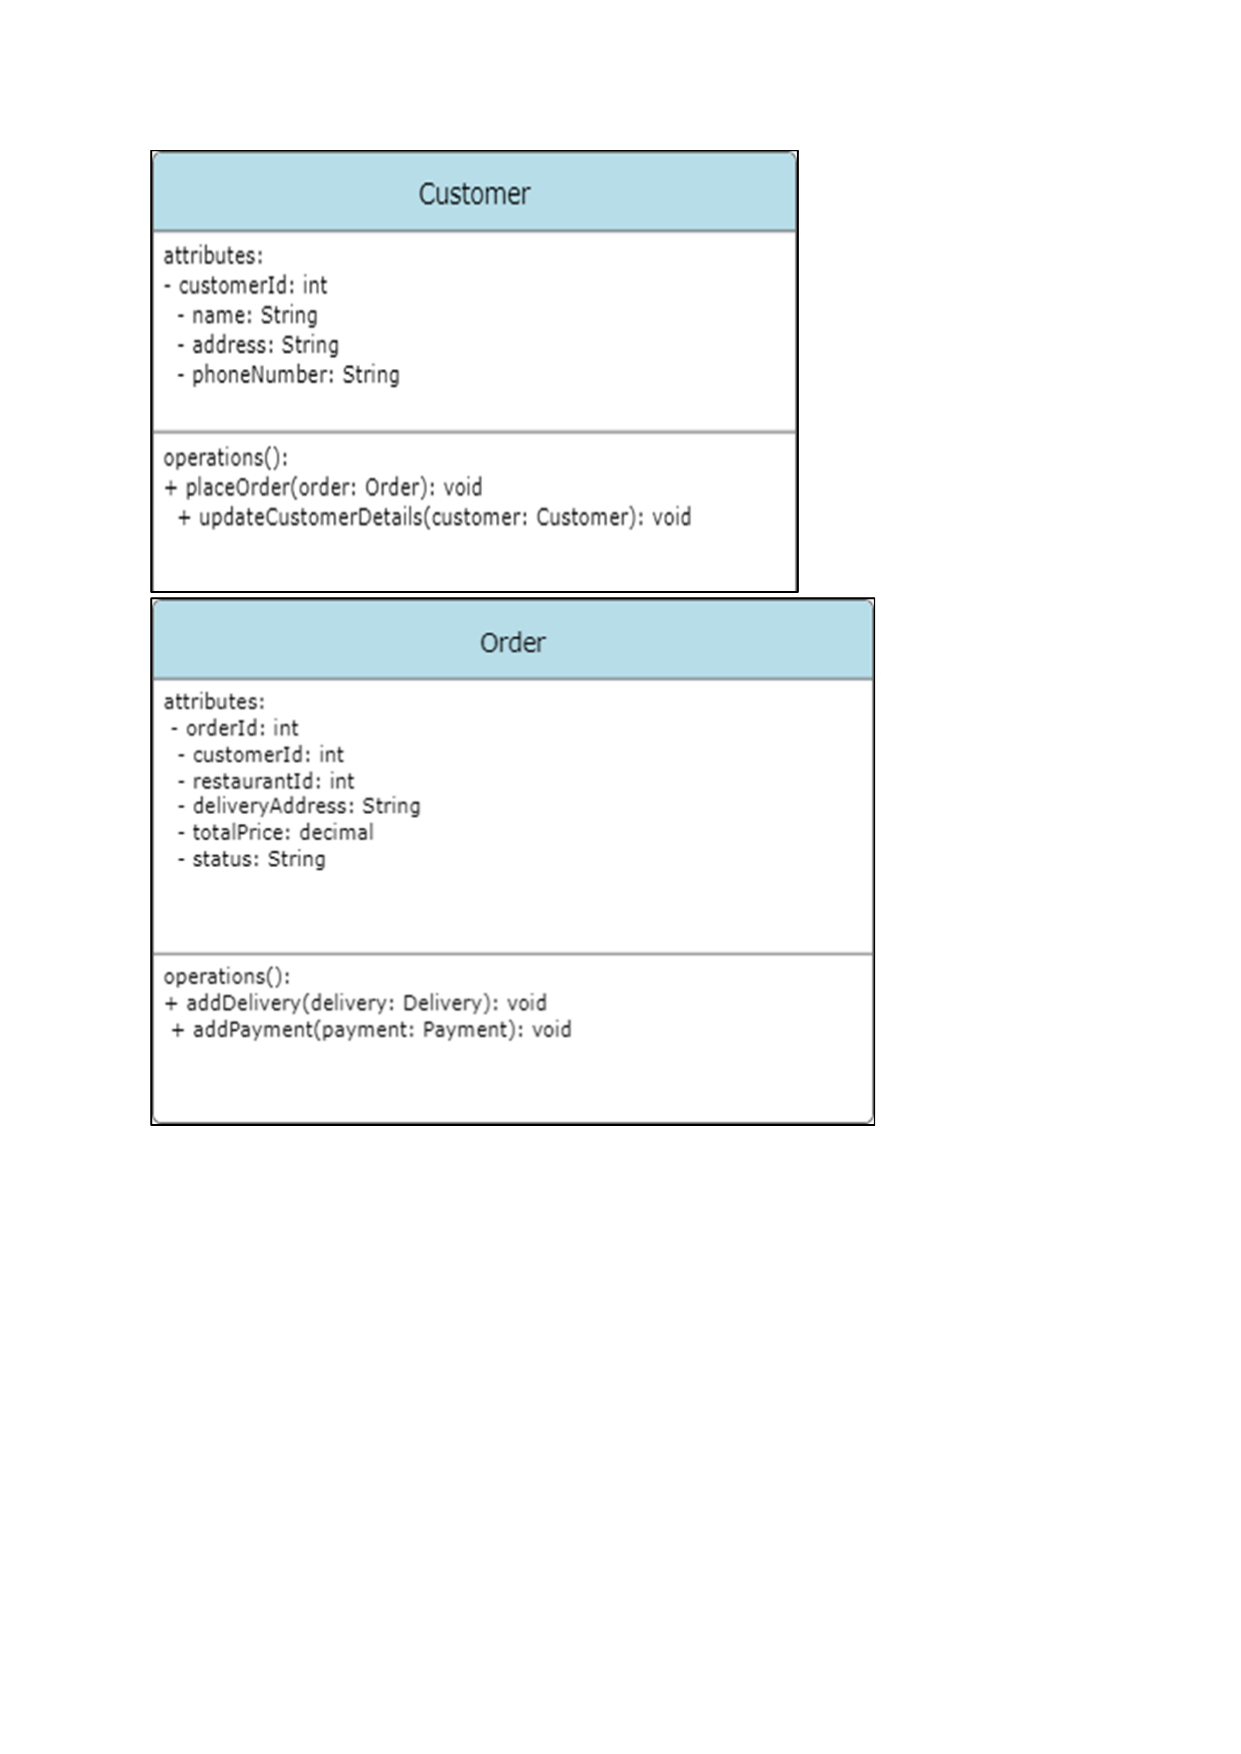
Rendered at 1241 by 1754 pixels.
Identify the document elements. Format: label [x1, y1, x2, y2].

picture [150, 150, 799, 593]
picture [150, 597, 876, 1126]
